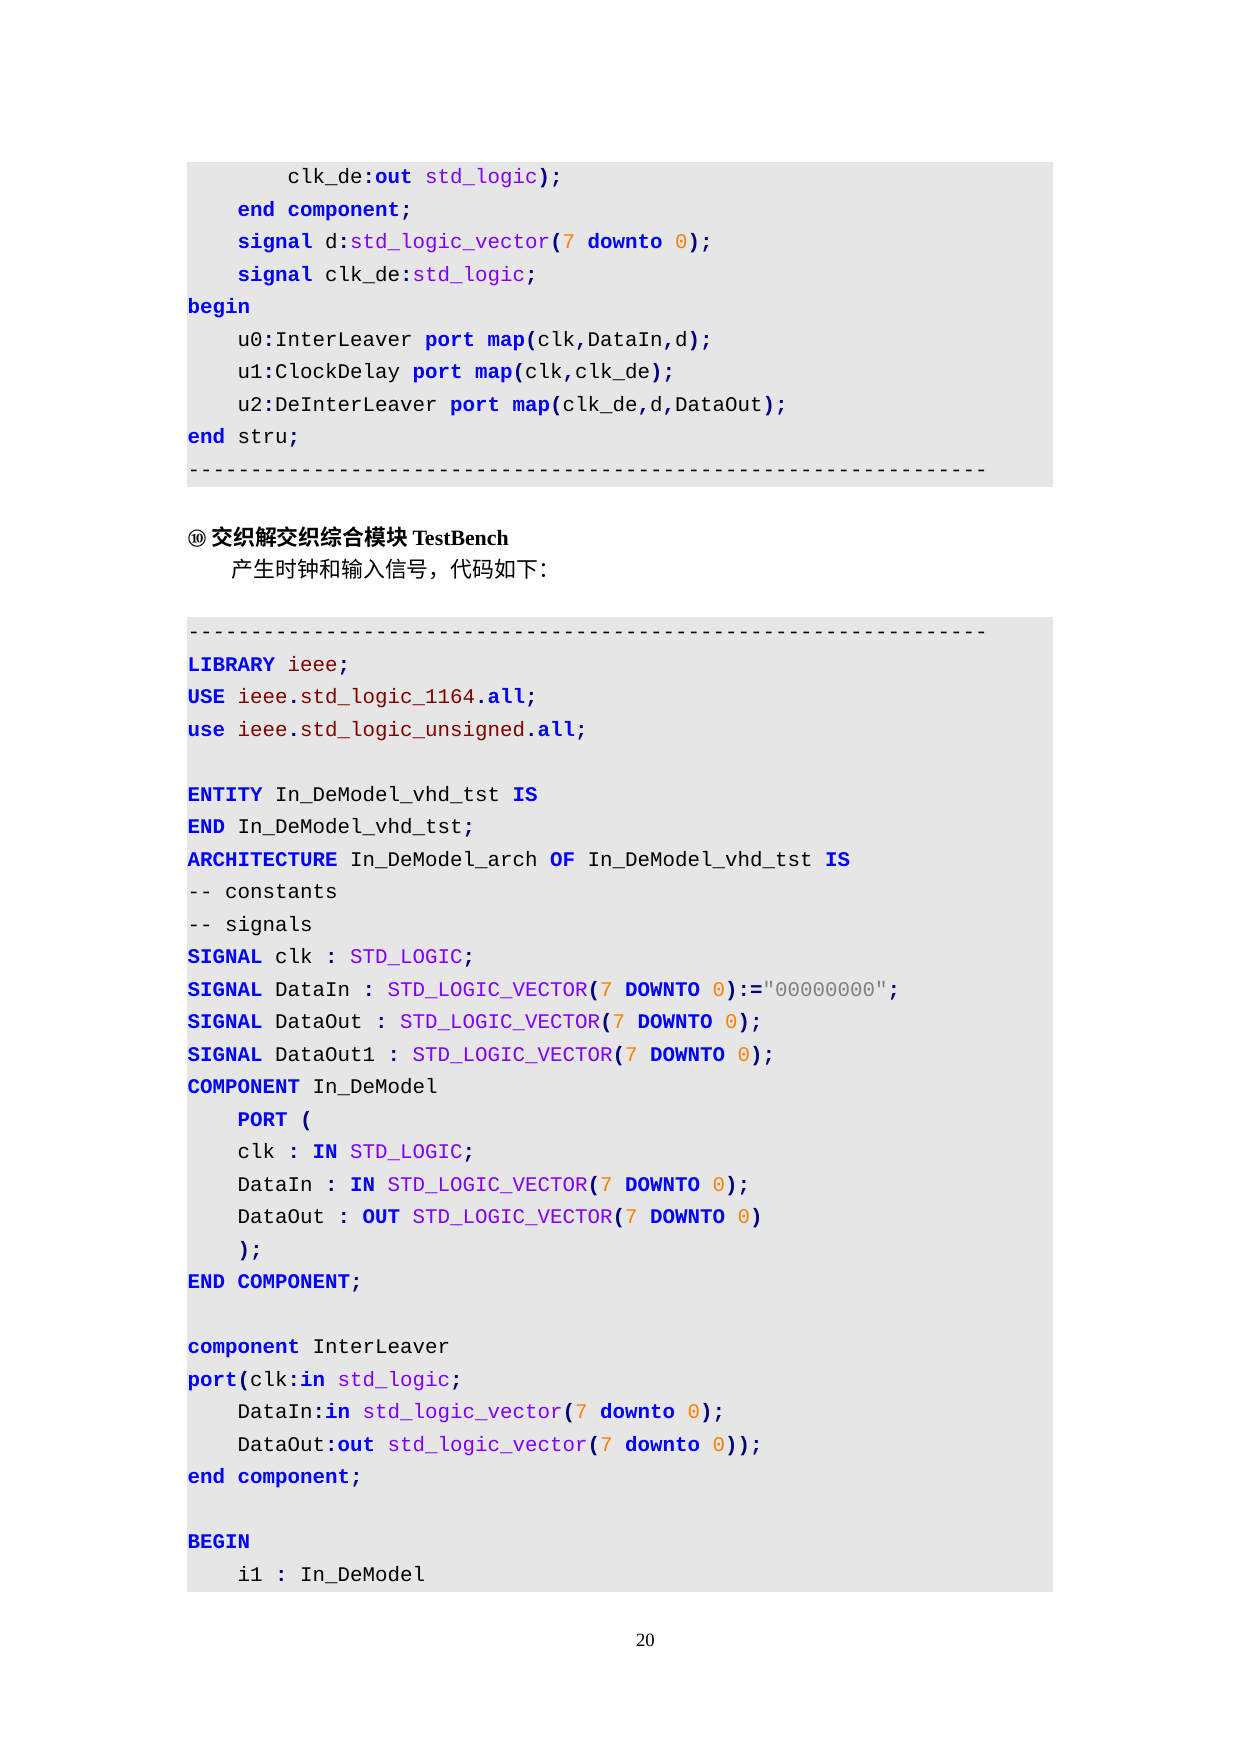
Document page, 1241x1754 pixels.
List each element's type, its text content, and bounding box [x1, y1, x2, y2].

text end stru; [187, 422, 1053, 454]
text end component; [187, 194, 1053, 227]
text u1:ClockDelay port map(clk,clk_de); [187, 357, 1053, 389]
text signal clk_de:std_logic; [187, 259, 1053, 292]
text ENTITY In_DeModel_vhd_tst IS [187, 779, 1053, 812]
text clk_de:out std_logic); [187, 162, 1053, 194]
text -- constants [187, 877, 1053, 909]
text BEGIN [187, 1527, 1053, 1559]
text END In_DeModel_vhd_tst; [187, 812, 1053, 844]
text u2:DeInterLeaver port map(clk_de,d,DataOut); [187, 389, 1053, 422]
text PORT ( [187, 1104, 1053, 1137]
text ⑩交织解交织综合模块TestBench [187, 519, 1053, 552]
text SIGNAL DataOut1 : STD_LOGIC_VECTOR(7 DOWNTO 0); [187, 1039, 1053, 1072]
text DataIn : IN STD_LOGIC_VECTOR(7 DOWNTO 0); [187, 1169, 1053, 1202]
text LIBRARY ieee; [187, 649, 1053, 682]
text DataOut : OUT STD_LOGIC_VECTOR(7 DOWNTO 0) [187, 1202, 1053, 1234]
text component InterLeaver [187, 1332, 1053, 1364]
text SIGNAL clk : STD_LOGIC; [187, 942, 1053, 974]
text -- signals [187, 909, 1053, 942]
text begin [187, 292, 1053, 324]
text clk : IN STD_LOGIC; [187, 1137, 1053, 1169]
text ARCHITECTURE In_DeModel_arch OF In_DeModel_vhd_tst IS [187, 844, 1053, 877]
text u0:InterLeaver port map(clk,DataIn,d); [187, 324, 1053, 357]
text COMPONENT In_DeModel [187, 1072, 1053, 1104]
text ---------------------------------------------------------------- [187, 617, 1053, 649]
text DataOut:out std_logic_vector(7 downto 0)); [187, 1429, 1053, 1462]
text DataIn:in std_logic_vector(7 downto 0); [187, 1397, 1053, 1429]
text END COMPONENT; [187, 1267, 1053, 1299]
text signal d:std_logic_vector(7 downto 0); [187, 227, 1053, 259]
text SIGNAL DataOut : STD_LOGIC_VECTOR(7 DOWNTO 0); [187, 1007, 1053, 1039]
text SIGNAL DataIn : STD_LOGIC_VECTOR(7 DOWNTO 0):="00000000"; [187, 974, 1053, 1007]
text ); [187, 1234, 1053, 1267]
text use ieee.std_logic_unsigned.all; [187, 714, 1053, 747]
text ---------------------------------------------------------------- [187, 454, 1053, 487]
text i1 : In_DeModel [187, 1559, 1053, 1592]
text 产生时钟和输入信号，代码如下： [187, 552, 1053, 584]
text USE ieee.std_logic_1164.all; [187, 682, 1053, 714]
text port(clk:in std_logic; [187, 1364, 1053, 1397]
text end component; [187, 1462, 1053, 1494]
